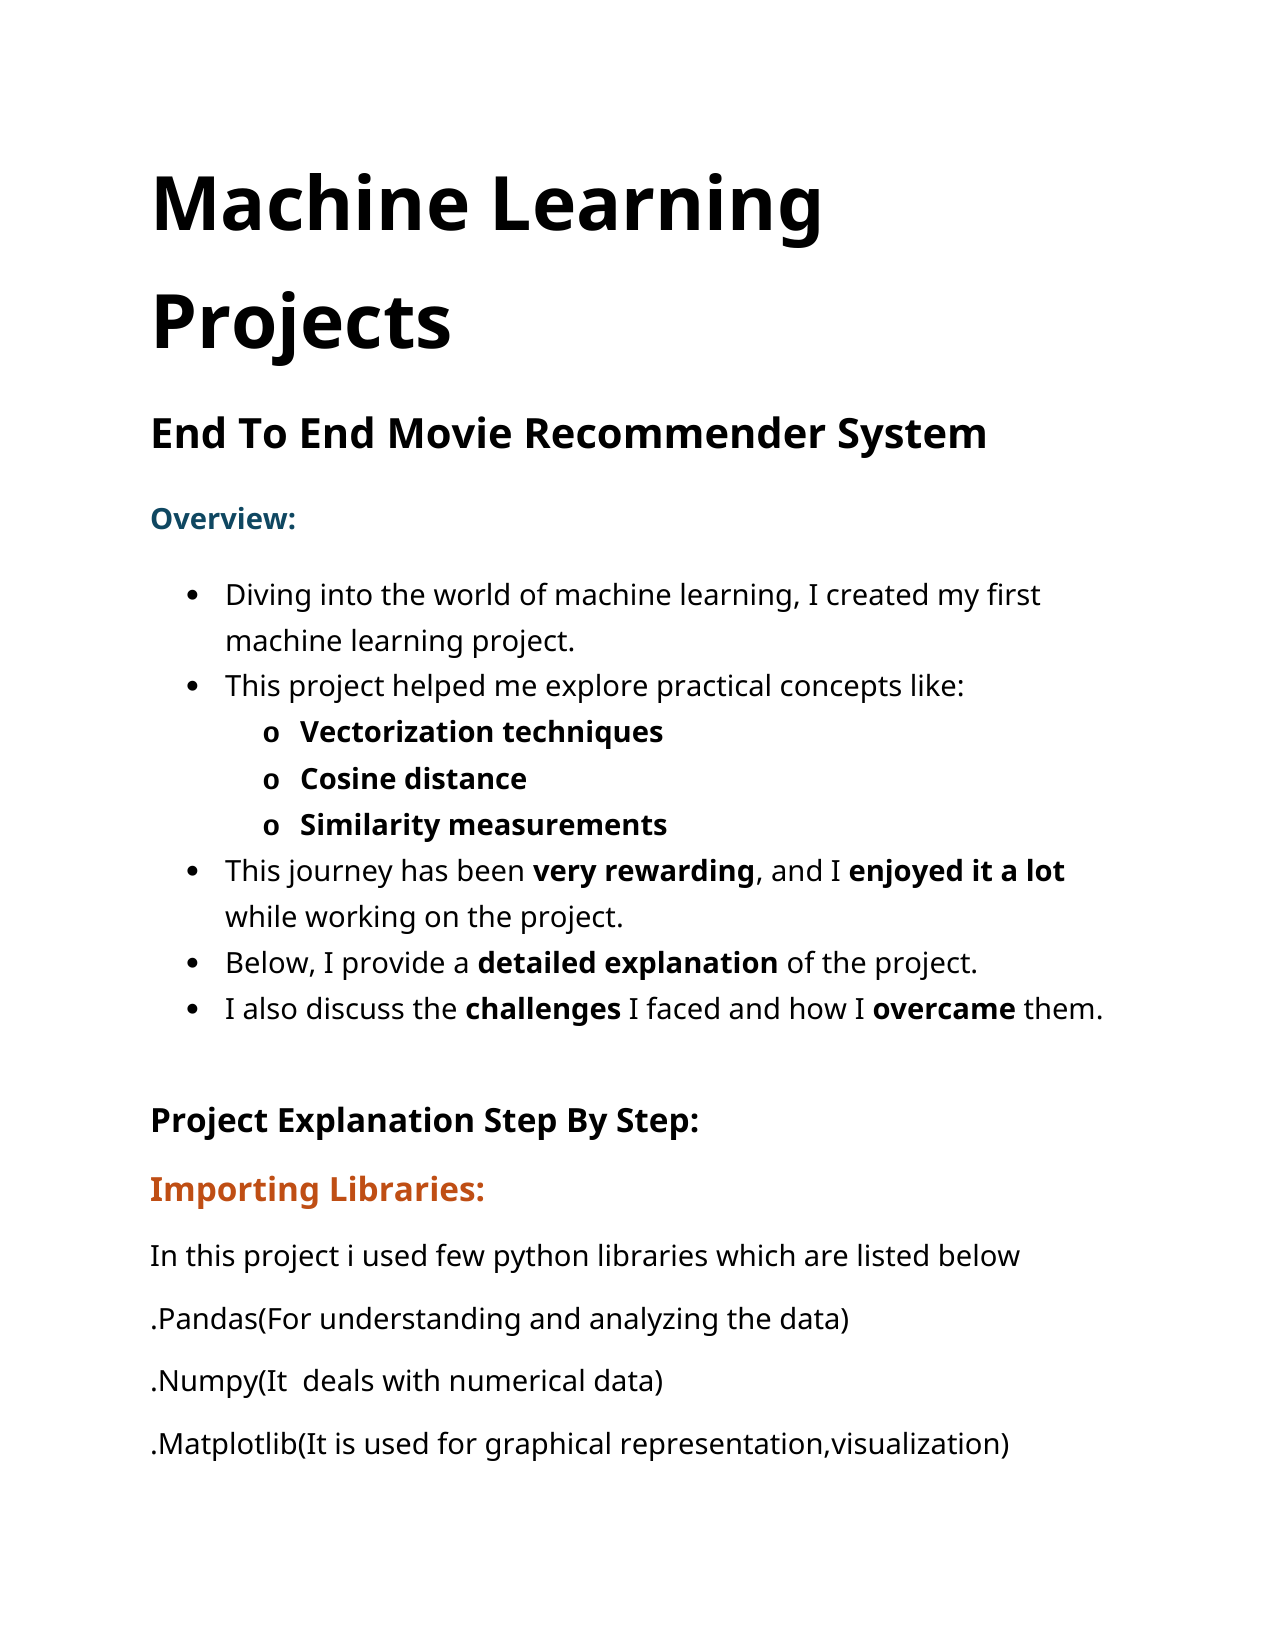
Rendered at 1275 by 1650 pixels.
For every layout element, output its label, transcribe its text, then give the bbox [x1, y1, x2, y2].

list Vectorization techniques [262, 712, 1125, 752]
list Cosine distance [262, 758, 1125, 798]
list This project helped me explore practical concepts like: [187, 666, 1125, 705]
text .Matplotlib(It is used for graphical representation,visualization) [150, 1423, 1125, 1463]
text End To End Movie Recommender System [150, 403, 1125, 460]
text In this project i used few python libraries which are listed below [150, 1235, 1125, 1275]
text .Numpy(It deals with numerical data) [150, 1361, 1125, 1400]
list This journey has been very rewarding, and I enjoyed it a lot while working on the project. [187, 850, 1125, 936]
list Below, I provide a detailed explanation of the project. [187, 942, 1125, 982]
text .Pandas(For understanding and analyzing the data) [150, 1298, 1125, 1338]
text Importing Libraries: [150, 1166, 1125, 1211]
list I also discuss the challenges I faced and how I overcame them. [187, 988, 1125, 1028]
list Diving into the world of machine learning, I created my first machine learning project. [187, 574, 1125, 659]
text Machine Learning Projects [150, 150, 1125, 371]
list Similarity measurements [262, 804, 1125, 844]
subtitle Overview: [150, 499, 1125, 538]
text Project Explanation Step By Step: [150, 1097, 1125, 1142]
